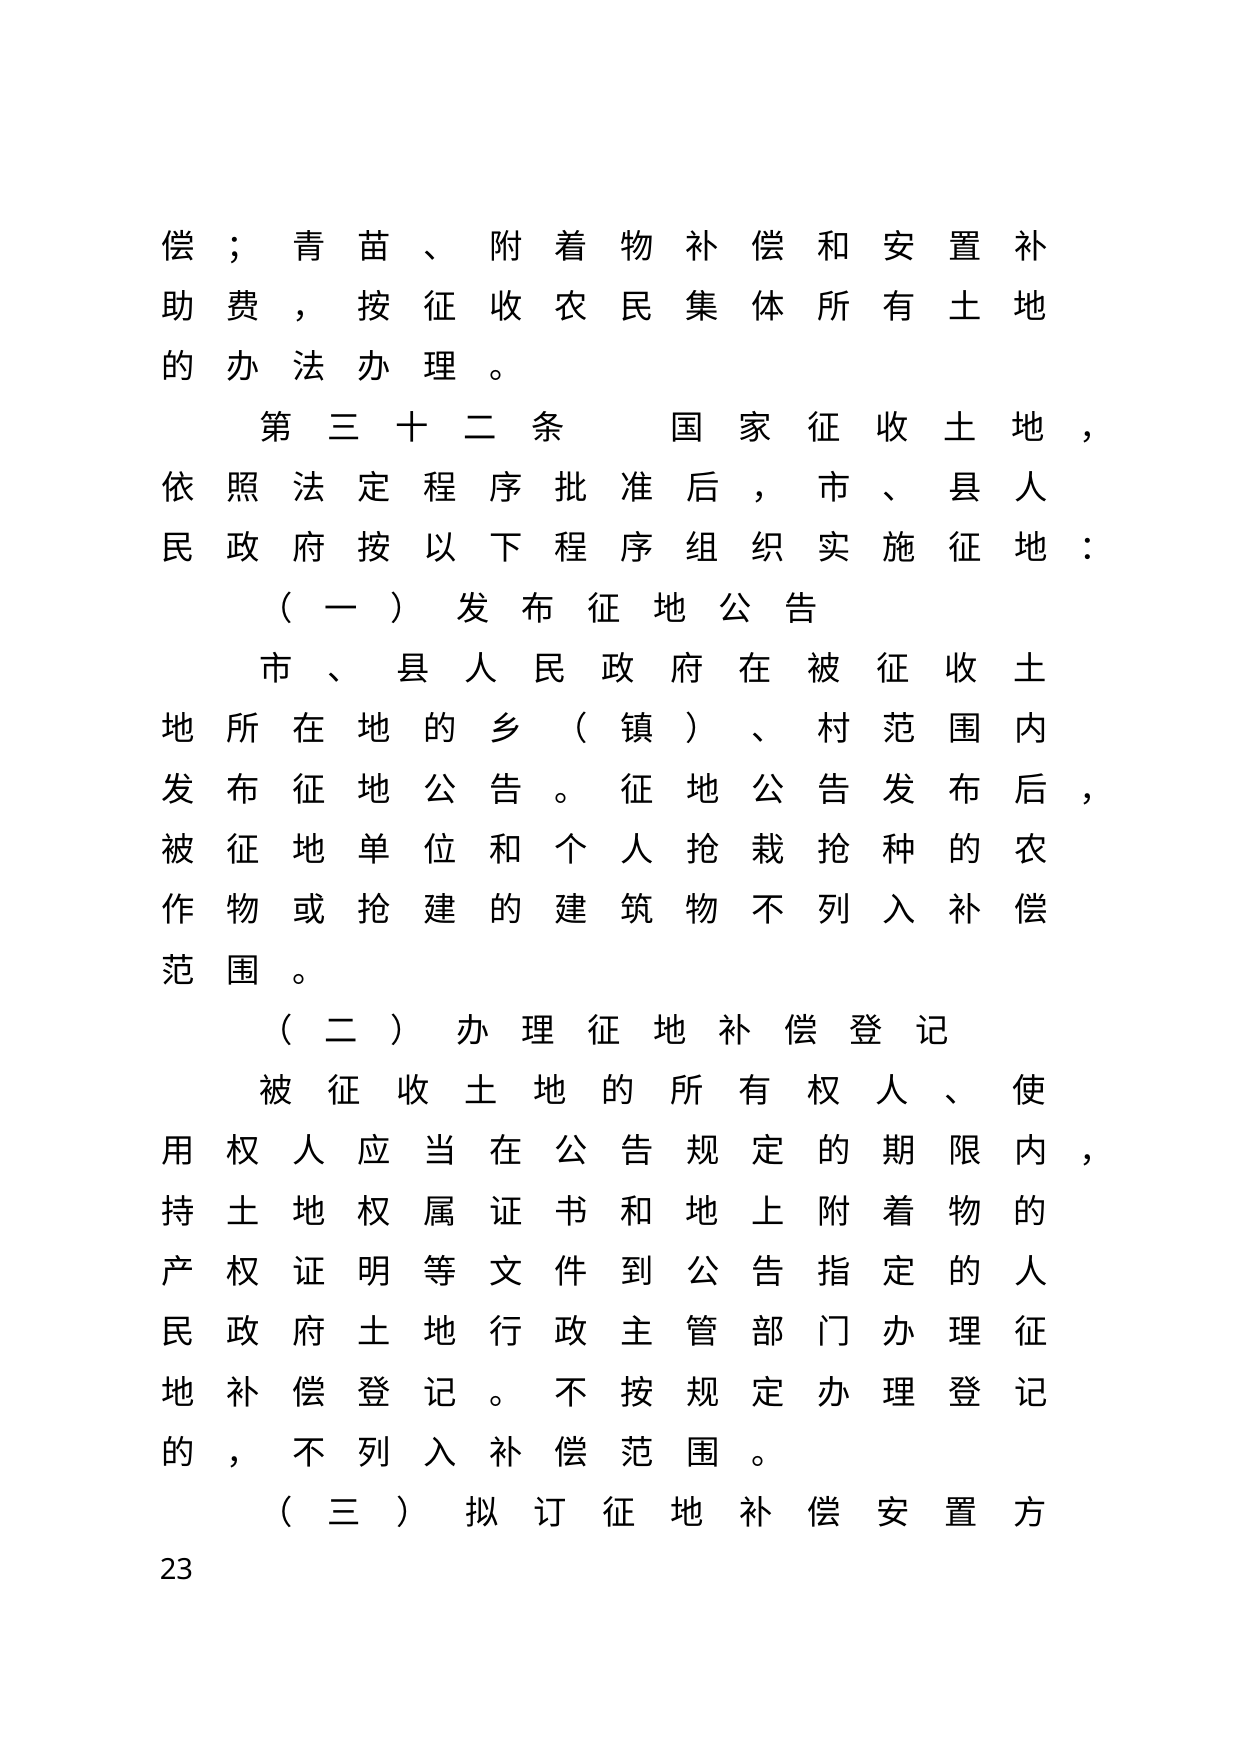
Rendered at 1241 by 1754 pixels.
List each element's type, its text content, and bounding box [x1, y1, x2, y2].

text 第三十二条 国家征收土地，依照法定程序批准后，市、县人民政府按以下程序组织实施征地： [161, 394, 1079, 575]
text 被征收土地的所有权人、使用权人应当在公告规定的期限内，持土地权属证书和地上附着物的产权证明等文件到公告指定的人民政府土地行政主管部门办理征地补偿登记。不按规定办理登记的，不列入补偿范围。 [161, 1058, 1079, 1480]
text （一）发布征地公告 [161, 575, 1079, 636]
text （三）拟订征地补偿安置方案 [161, 1480, 1079, 1540]
text （二）办理征地补偿登记 [161, 998, 1079, 1058]
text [161, 213, 1079, 394]
text 市、县人民政府在被征收土地所在地的乡（镇）、村范围内发布征地公告。征地公告发布后，被征地单位和个人抢栽抢种的农作物或抢建的建筑物不列入补偿范围。 [161, 636, 1079, 998]
